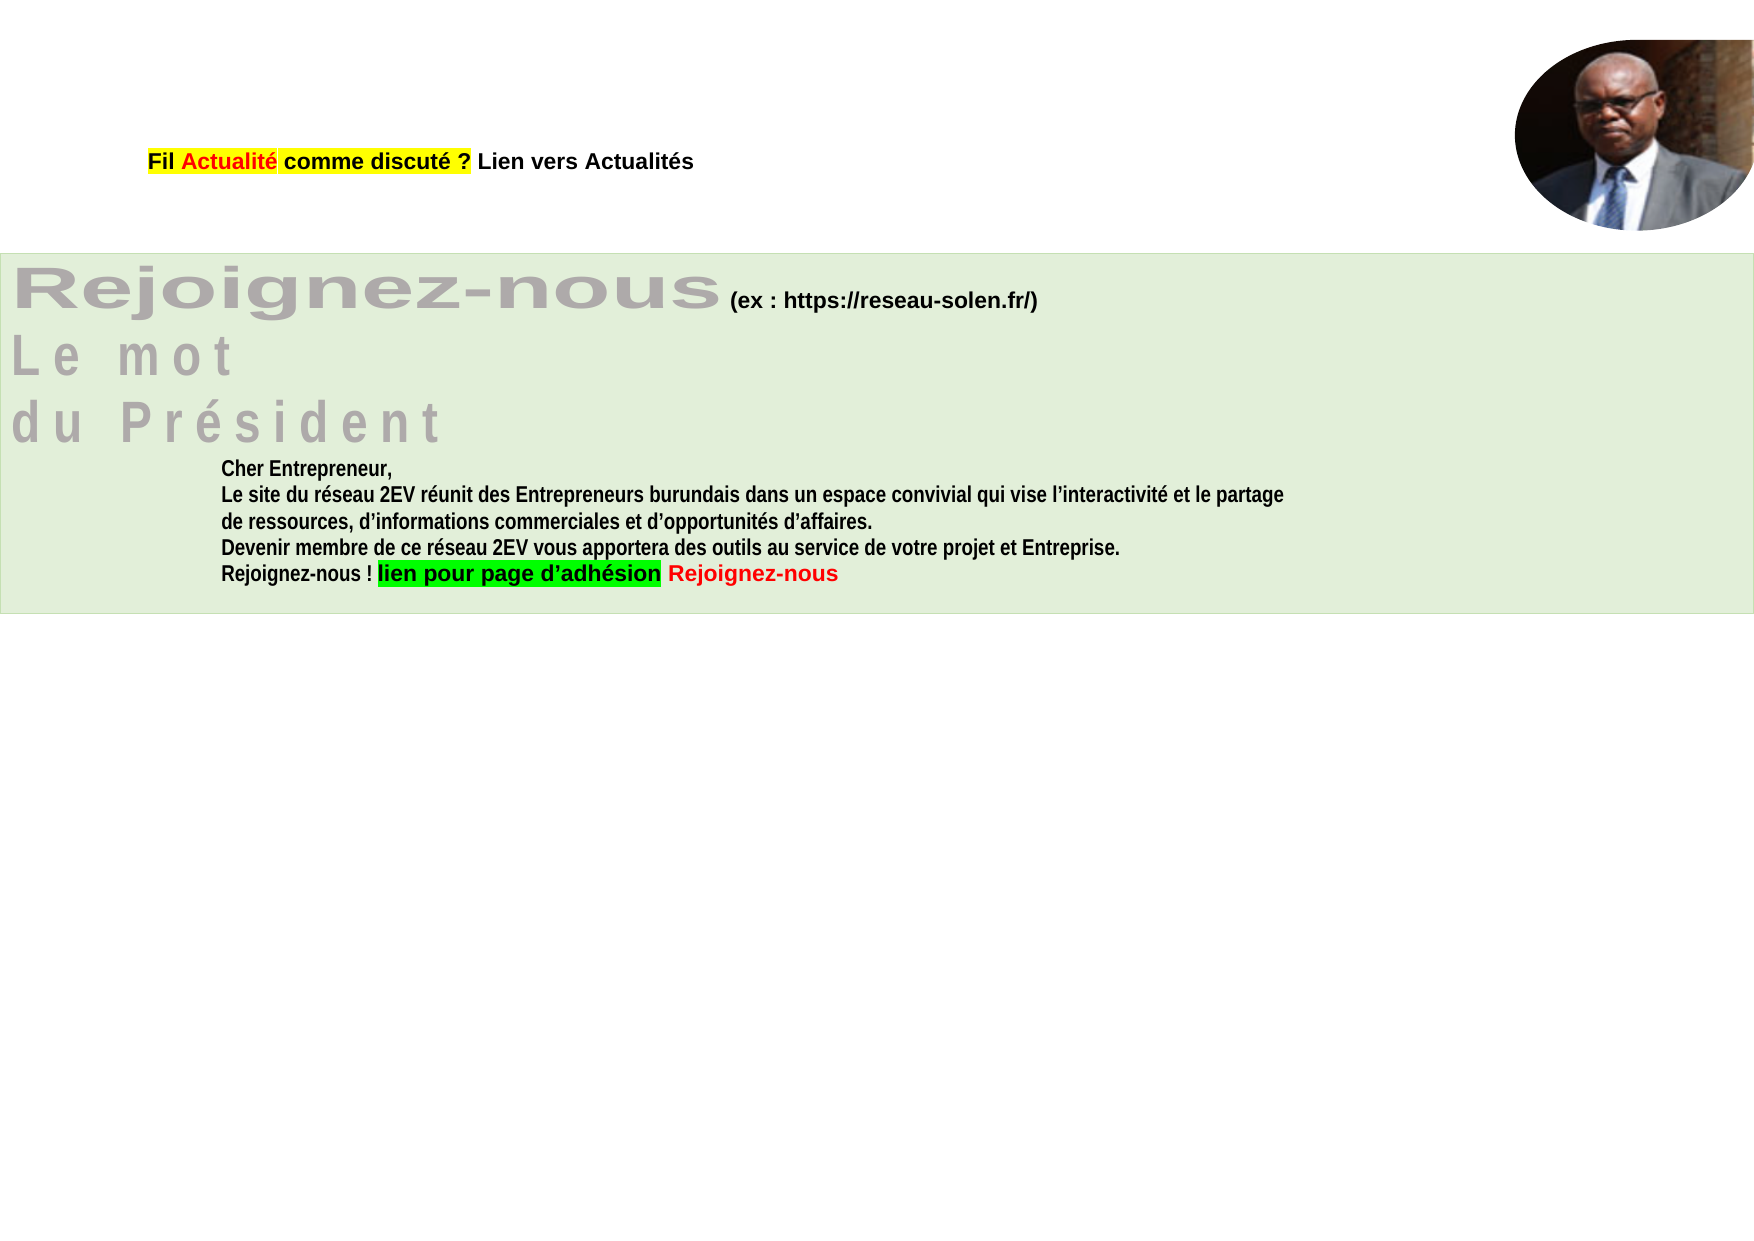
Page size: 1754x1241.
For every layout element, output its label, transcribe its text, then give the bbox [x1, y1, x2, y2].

table_header Rejoignez-nous (ex : https://reseau-solen.fr/) Le mot du Président Cher Entrepreneur, Le site du réseau 2EV réunit des Entrepreneurs burundais dans un espace convivial qui vise l’interactivité et le partage de ressources, d’informations commerciales et d’opportunités d’affaires. Devenir membre de ce réseau 2EV vous apportera des outils au service de votre projet et Entreprise. Rejoignez-nous ! lien pour page d’adhésion Rejoignez-nous [1, 254, 1753, 613]
text Fil Actualité comme discuté ? Lien vers Actualités [471, 148, 1524, 174]
picture [1514, 39, 1754, 231]
